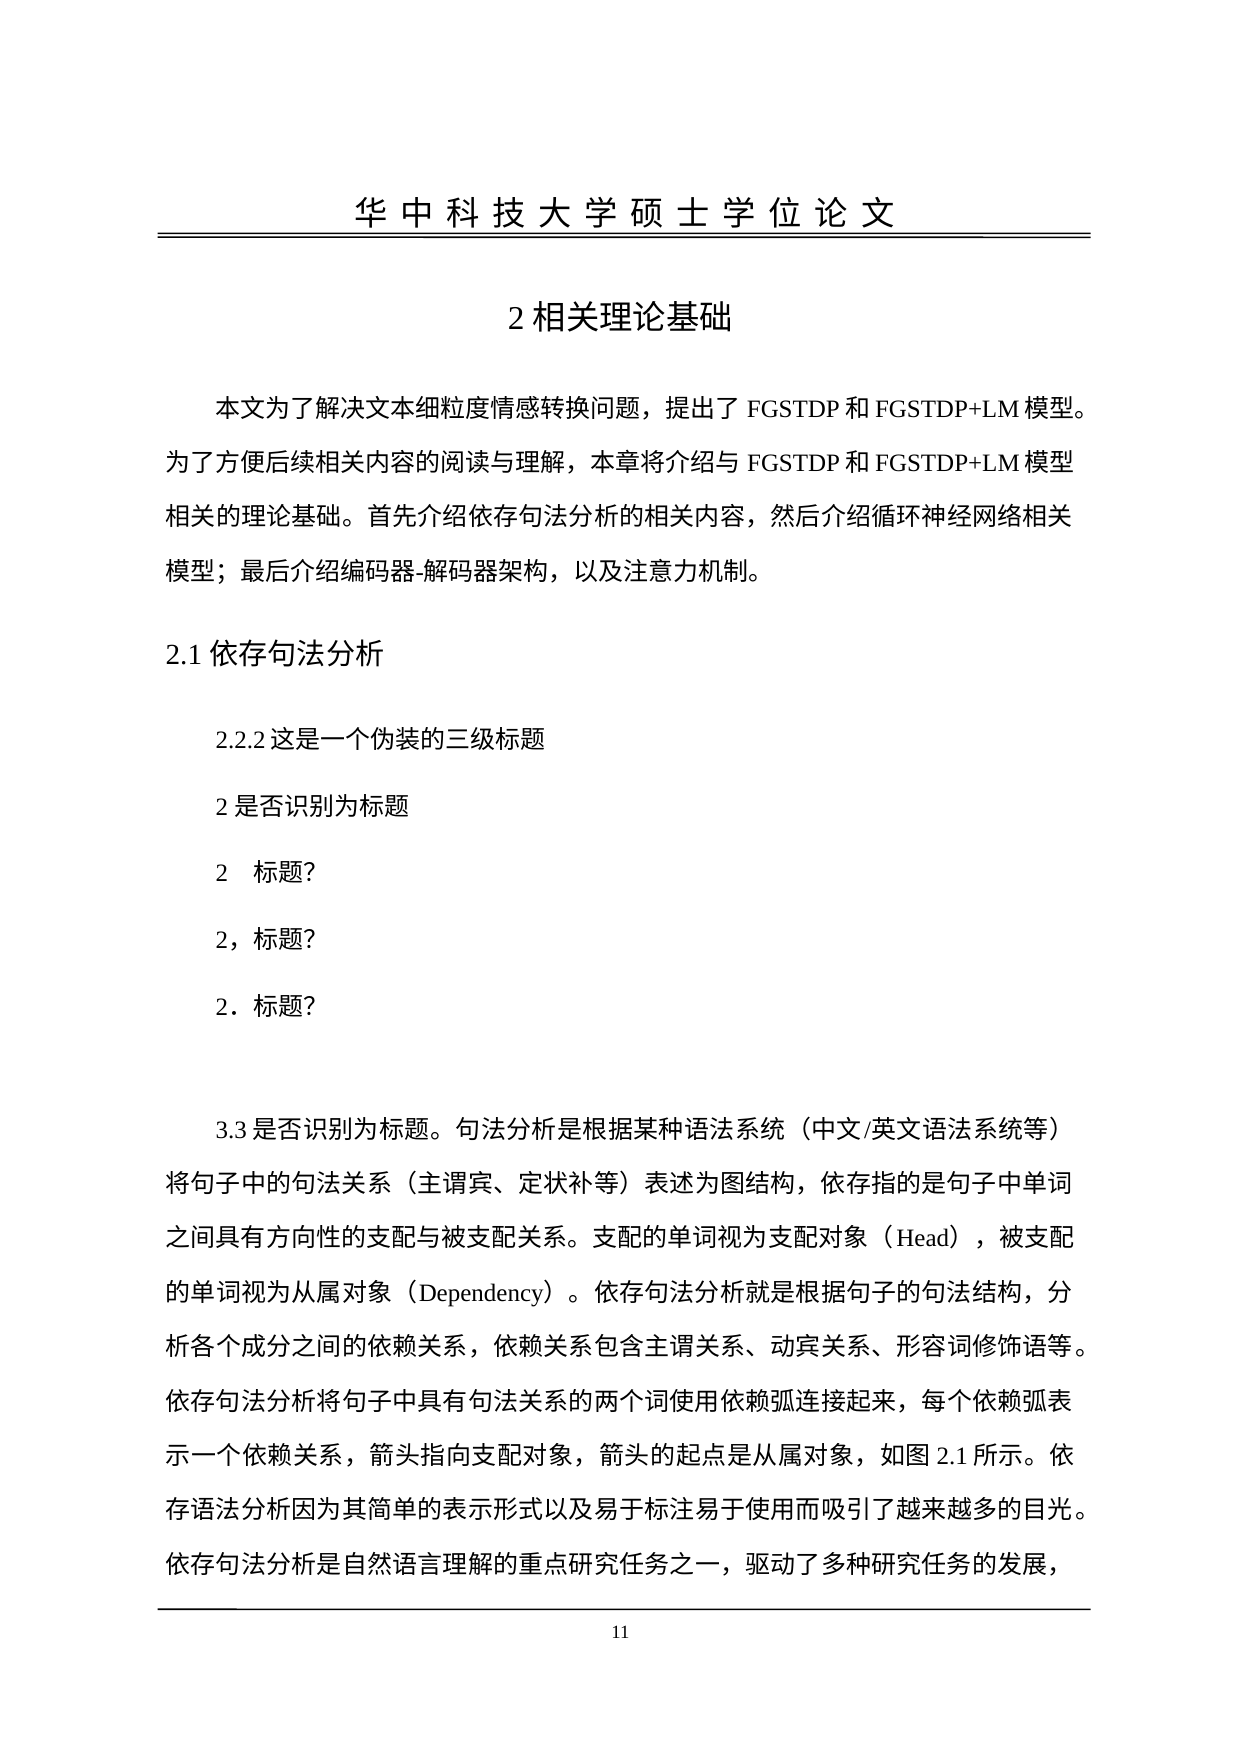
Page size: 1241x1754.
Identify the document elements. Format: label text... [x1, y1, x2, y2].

text 2，标题？ [165, 920, 1075, 956]
text 2 标题？ [165, 853, 1075, 889]
subtitle 2 相关理论基础 [165, 291, 1075, 339]
text 本文为了解决文本细粒度情感转换问题，提出了FGSTDP和FGSTDP+LM模型。为了方便后续相关内容的阅读与理解，本章将介绍与FGSTDP和FGSTDP+LM模型相关的理论基础。首先介绍依存句法分析的相关内容，然后介绍循环神经网络相关模型；最后介绍编码器-解码器架构，以及注意力机制。 [165, 388, 1075, 587]
text 2.2.2这是一个伪装的三级标题 [165, 719, 1075, 755]
text 2．标题？ [165, 987, 1075, 1023]
text 2 是否识别为标题 [165, 786, 1075, 822]
subtitle 2.1 依存句法分析 [165, 631, 1075, 673]
